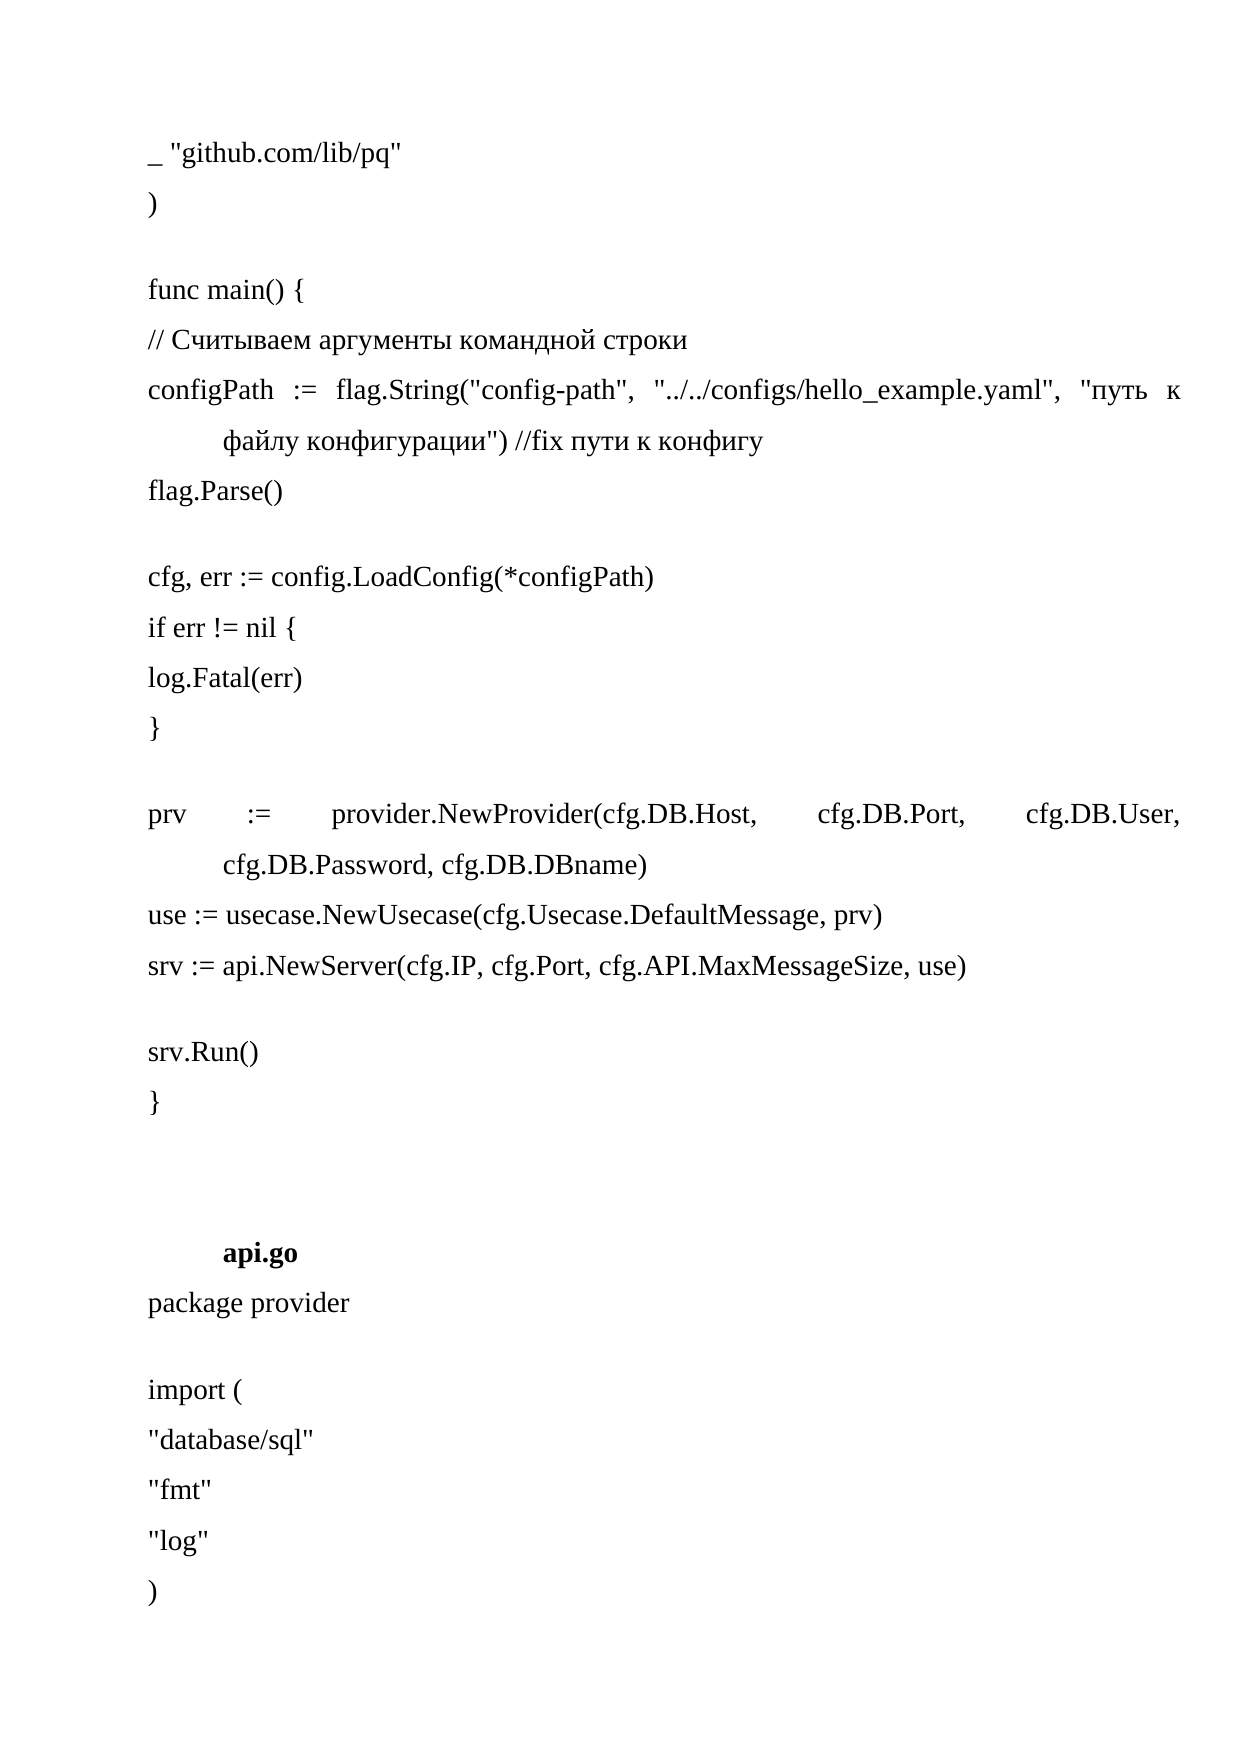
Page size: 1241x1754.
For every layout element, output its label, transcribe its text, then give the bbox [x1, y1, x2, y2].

text func main() { [148, 272, 1181, 305]
text package provider [148, 1286, 1181, 1319]
text "log" [148, 1523, 1181, 1556]
text import ( [148, 1372, 1181, 1405]
text // Считываем аргументы командной строки [148, 322, 1181, 356]
text api.go [223, 1235, 1181, 1269]
text prv := provider.NewProvider(cfg.DB.Host, cfg.DB.Port, cfg.DB.User, cfg.DB.Password, cfg.DB.DBname) [148, 797, 1181, 881]
text } [148, 1084, 1181, 1118]
text log.Fatal(err) [148, 660, 1181, 693]
text flag.Parse() [148, 473, 1181, 507]
text ) [148, 185, 1181, 219]
text srv := api.NewServer(cfg.IP, cfg.Port, cfg.API.MaxMessageSize, use) [148, 948, 1181, 981]
text _ "github.com/lib/pq" [148, 135, 1181, 169]
text cfg, err := config.LoadConfig(*configPath) [148, 559, 1181, 593]
text srv.Run() [148, 1034, 1181, 1067]
text } [148, 710, 1181, 744]
text ) [148, 1573, 1181, 1607]
text if err != nil { [148, 610, 1181, 643]
text use := usecase.NewUsecase(cfg.Usecase.DefaultMessage, prv) [148, 897, 1181, 931]
text "fmt" [148, 1472, 1181, 1506]
text configPath := flag.String("config-path", "../../configs/hello_example.yaml", "путь к файлу конфигурации") //fix пути к конфигу [148, 372, 1181, 456]
text "database/sql" [148, 1422, 1181, 1456]
